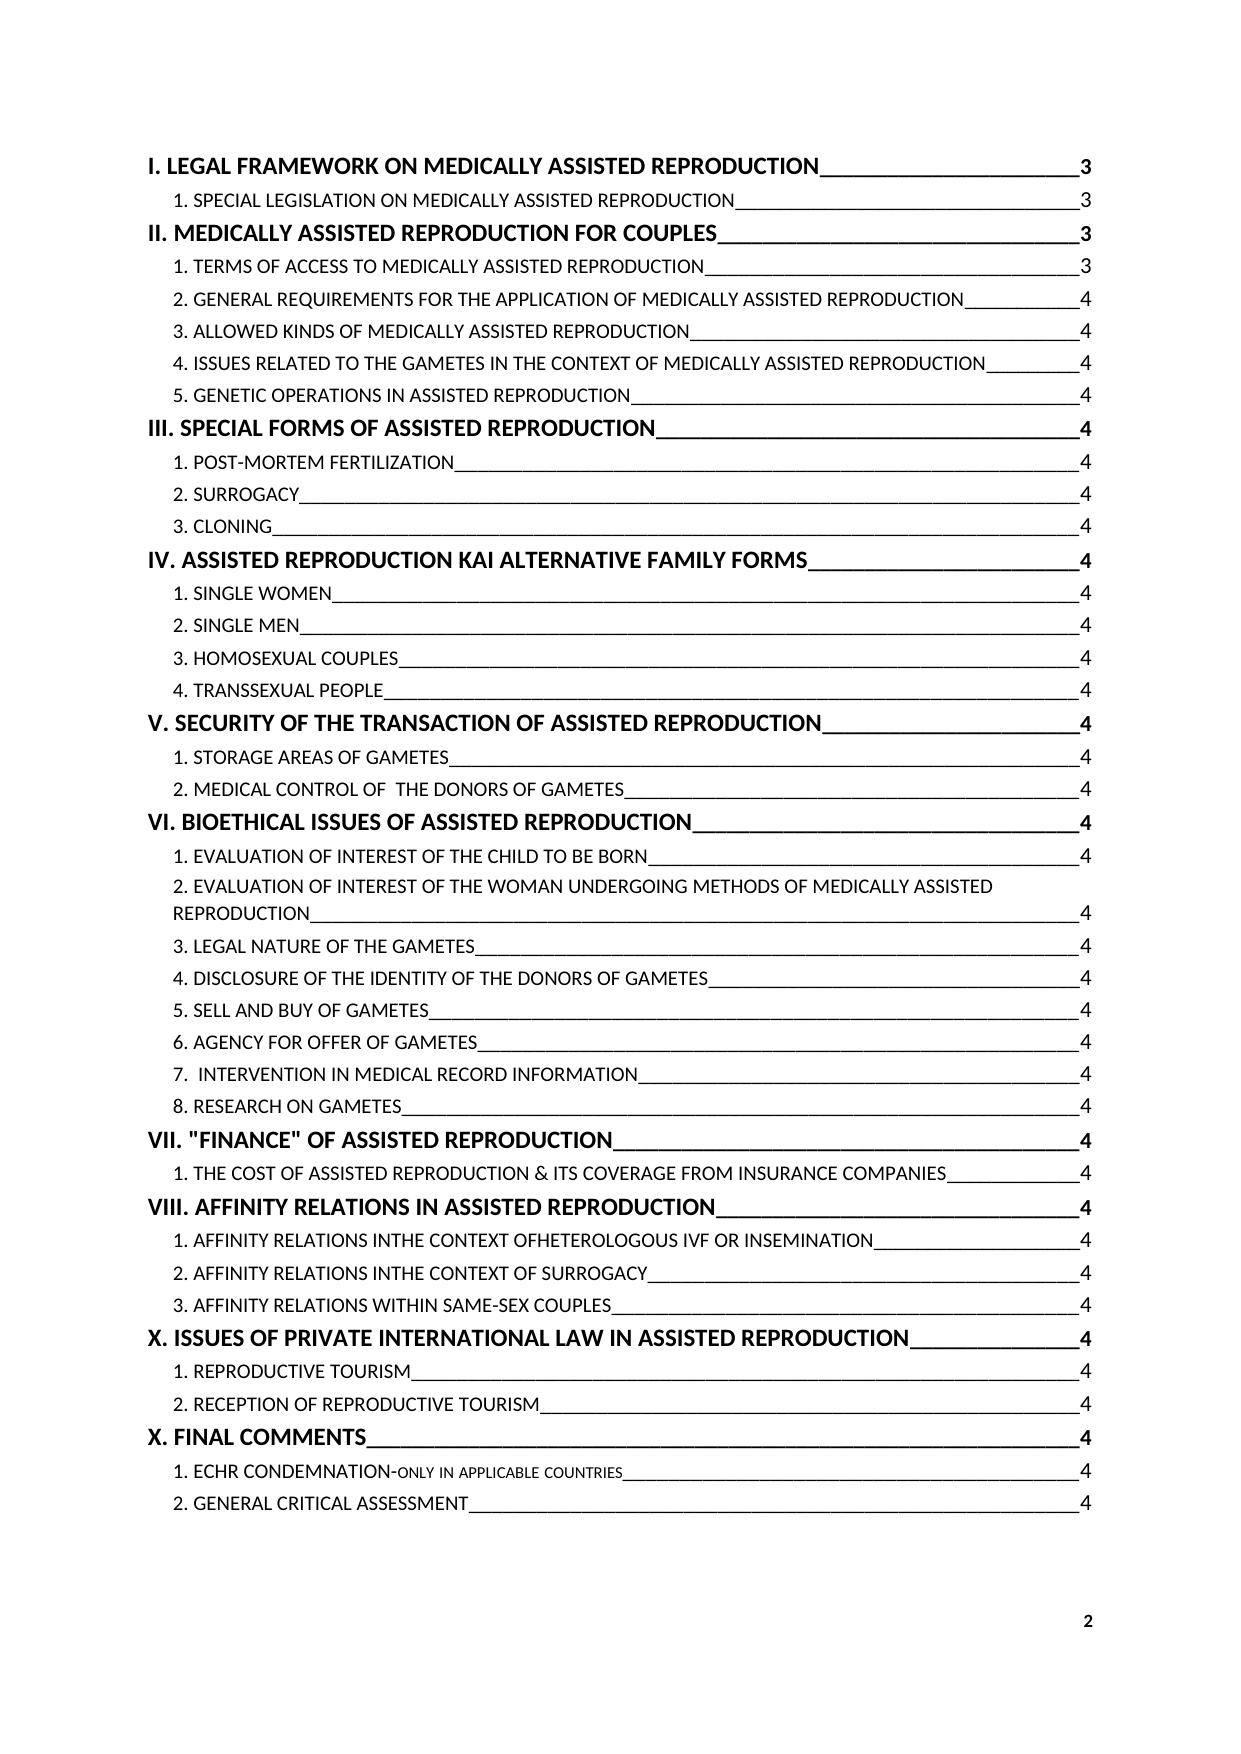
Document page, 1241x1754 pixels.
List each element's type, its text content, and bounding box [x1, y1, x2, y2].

text 5. GENETIC OPERATIONS IN ASSISTED REPRODUCTION 4 [173, 380, 1093, 408]
text 8. RESEARCH ON GAMETES 4 [173, 1092, 1093, 1120]
text VIII. AFFINITY RELATIONS IN ASSISTED REPRODUCTION 4 [148, 1191, 1093, 1221]
text 3. AFFINITY RELATIONS WITHIN SAME-SEX COUPLES 4 [173, 1290, 1093, 1318]
text 3. HOMOSEXUAL COUPLES 4 [173, 643, 1093, 671]
text 3. CLONING 4 [173, 512, 1093, 539]
text 1. AFFINITY RELATIONS ΙΝΤΗΕ CONTEXT OFHETEROLOGOUS IVF OR INSEMINATION 4 [173, 1225, 1093, 1253]
text 1. EVALUATION OF INTEREST OF THE CHILD TO BE BORN 4 [173, 841, 1093, 869]
text 1. TERMS OF ACCESS TO MEDICALLY ASSISTED REPRODUCTION 3 [173, 252, 1093, 279]
text II. MEDICALLY ASSISTED REPRODUCTION FOR COUPLES 3 [148, 217, 1093, 247]
text 2. GENERAL CRITICAL ASSESSMENT 4 [173, 1488, 1093, 1516]
text III. SPECIAL FORMS OF ASSISTED REPRODUCTION 4 [148, 412, 1093, 443]
text 1. REPRODUCTIVE TOURISM 4 [173, 1357, 1093, 1385]
text 7. INTERVENTION IN MEDICAL RECORD INFORMATION 4 [173, 1059, 1093, 1087]
text 1. SPECIAL LEGISLATION ON MEDICALLY ASSISTED REPRODUCTION 3 [173, 185, 1093, 213]
text 1. SINGLE WOMEN 4 [173, 578, 1093, 606]
text VI. BIOETHICAL ISSUES OF ASSISTED REPRODUCTION 4 [148, 806, 1093, 837]
text 2. SINGLE MEN 4 [173, 611, 1093, 639]
text 4. DISCLOSURE OF THE IDENTITY OF THE DONORS OF GAMETES 4 [173, 963, 1093, 991]
text 1. ECHR CONDEMNATION-only in applicable countries 4 [173, 1456, 1093, 1484]
text 4. ISSUES RELATED TO THE GAMETES IN THE CONTEXT OF MEDICALLY ASSISTED REPRODUCTION 4 [173, 348, 1093, 376]
text I. LEGAL FRAMEWORK ON MEDICALLY ASSISTED REPRODUCTION 3 [148, 150, 1093, 181]
text 1. THE COST OF ASSISTED REPRODUCTION & ITS COVERAGE FROM INSURANCE COMPANIES 4 [173, 1158, 1093, 1187]
text 2. SURROGACY 4 [173, 479, 1093, 507]
text IV. ASSISTED REPRODUCTION KAI ALTERNATIVE FAMILY FORMS 4 [148, 544, 1093, 574]
text 4. TRANSSEXUAL PEOPLE 4 [173, 675, 1093, 703]
text X. ISSUES OF PRIVATE INTERNATIONAL LAW IN ASSISTED REPRODUCTION 4 [148, 1322, 1093, 1352]
text 2. AFFINITY RELATIONS ΙΝΤΗΕ CONTEXT OF SURROGACY 4 [173, 1258, 1093, 1286]
text 1. STORAGE AREAS OF GAMETES 4 [173, 742, 1093, 770]
text 2. RECEPTION OF REPRODUCTIVE TOURISM 4 [173, 1389, 1093, 1417]
text X. FINAL COMMENTS 4 [148, 1421, 1093, 1452]
text 3. ALLOWED KINDS OF MEDICALLY ASSISTED REPRODUCTION 4 [173, 316, 1093, 344]
text 2. MEDICAL CONTROL OF THE DONORS OF GAMETES 4 [173, 774, 1093, 802]
text 3. LEGAL NATURE OF THE GAMETES 4 [173, 931, 1093, 959]
text 6. AGENCY FOR OFFER OF GAMETES 4 [173, 1027, 1093, 1055]
text 5. SELL AND BUY OF GAMETES 4 [173, 995, 1093, 1023]
text 1. POST-MORTEM FERTILIZATION 4 [173, 447, 1093, 475]
text 2. GENERAL REQUIREMENTS FOR THE APPLICATION OF MEDICALLY ASSISTED REPRODUCTION 4 [173, 284, 1093, 312]
text V. SECURITY OF THE TRANSACTION OF ASSISTED REPRODUCTION 4 [148, 707, 1093, 738]
text VII. "FINANCE" OF ASSISTED REPRODUCTION 4 [148, 1124, 1093, 1154]
text 2. EVALUATION OF INTEREST OF THE WOMAN UNDERGOING METHODS OF MEDICALLY ASSISTED REPRODUCTION 4 [173, 873, 1093, 927]
